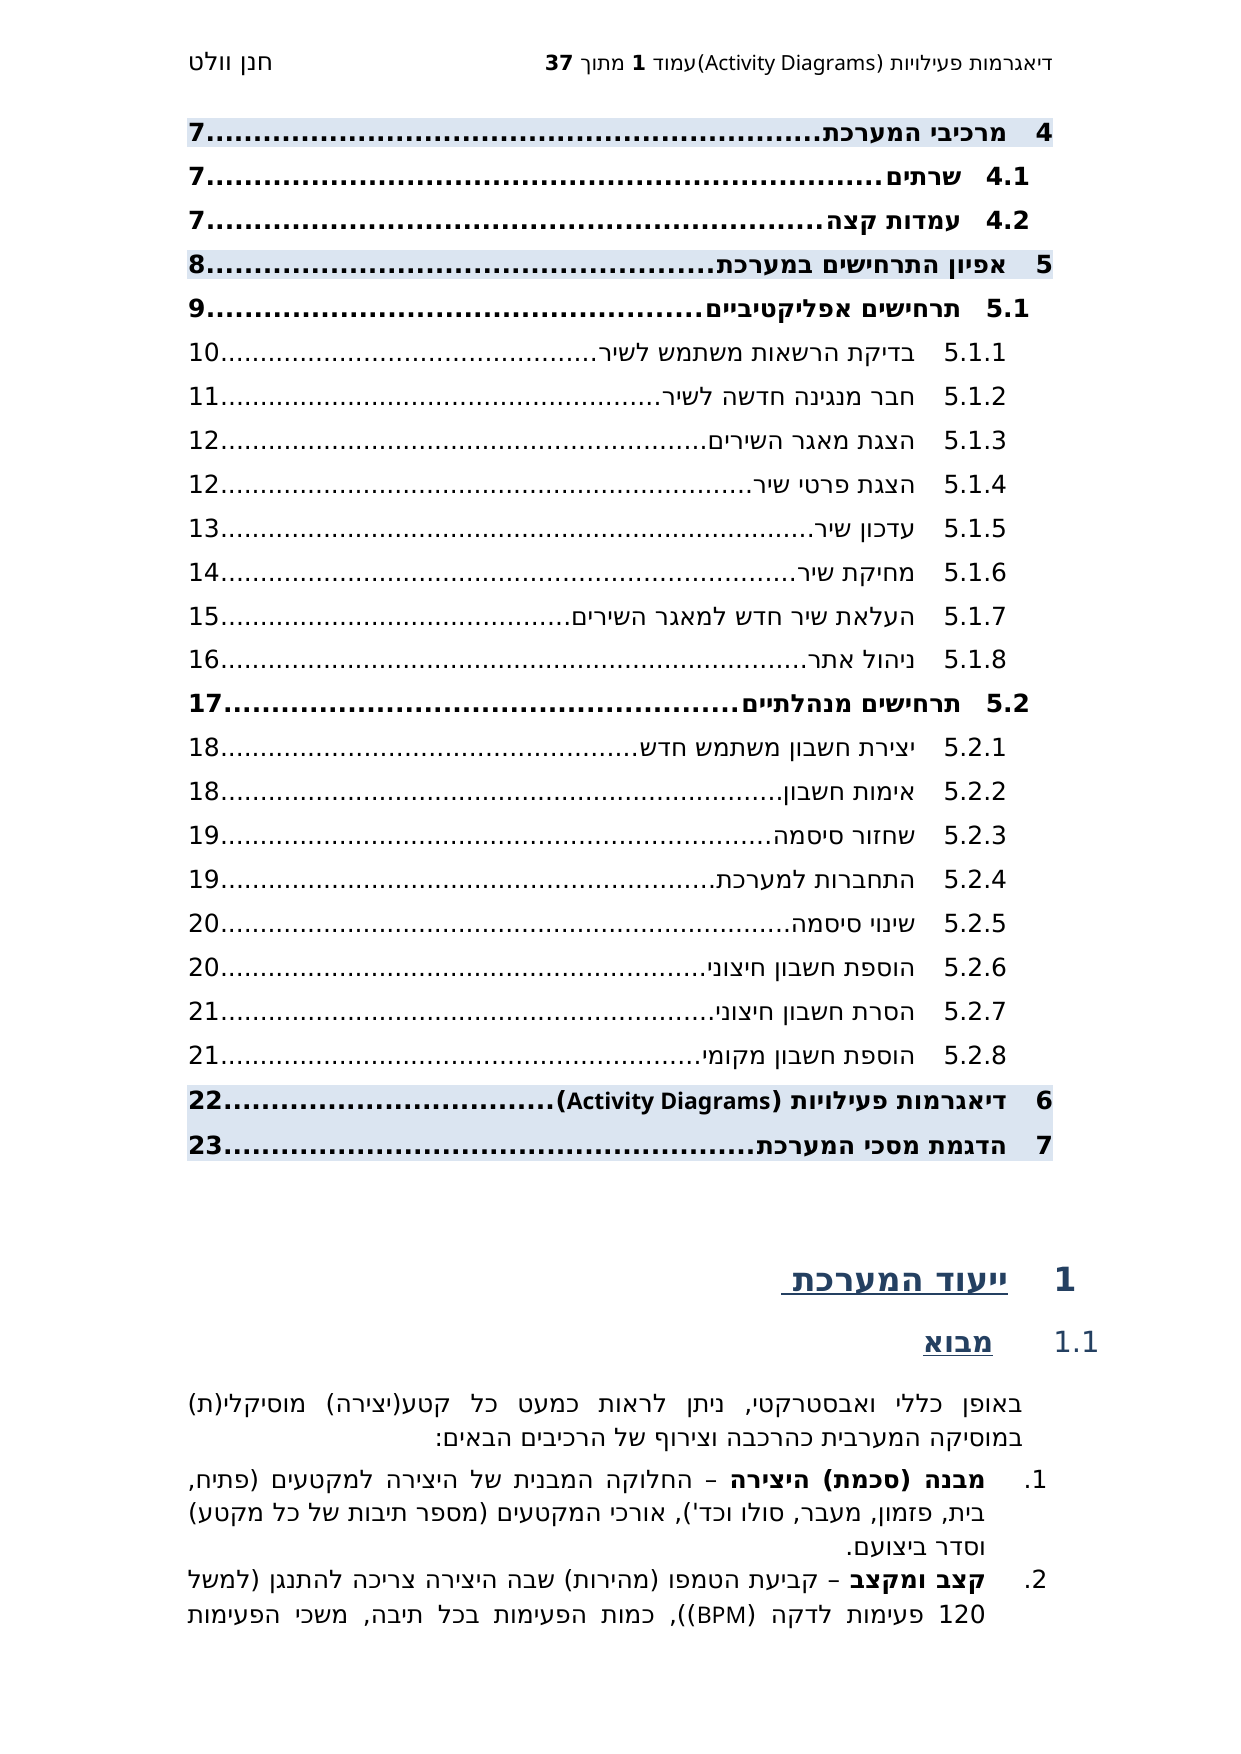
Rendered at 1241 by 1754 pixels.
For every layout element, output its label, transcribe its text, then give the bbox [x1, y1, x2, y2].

subtitle ייעוד המערכת [187, 1260, 1053, 1299]
list מבנה (סכמת) היצירה – החלוקה המבנית של היצירה למקטעים (פתיח, בית, פזמון, מעבר, סולו וכד'), אורכי המקטעים (מספר תיבות של כל מקטע) וסדר ביצועם. [187, 1465, 1023, 1561]
subtitle מבוא [187, 1326, 1053, 1360]
text באופן כללי ואבסטרקטי, ניתן לראות כמעט כל קטע(יצירה) מוסיקלי(ת) במוסיקה המערבית כהרכבה וצירוף של הרכיבים הבאים: [187, 1390, 1023, 1452]
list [187, 1566, 1023, 1631]
